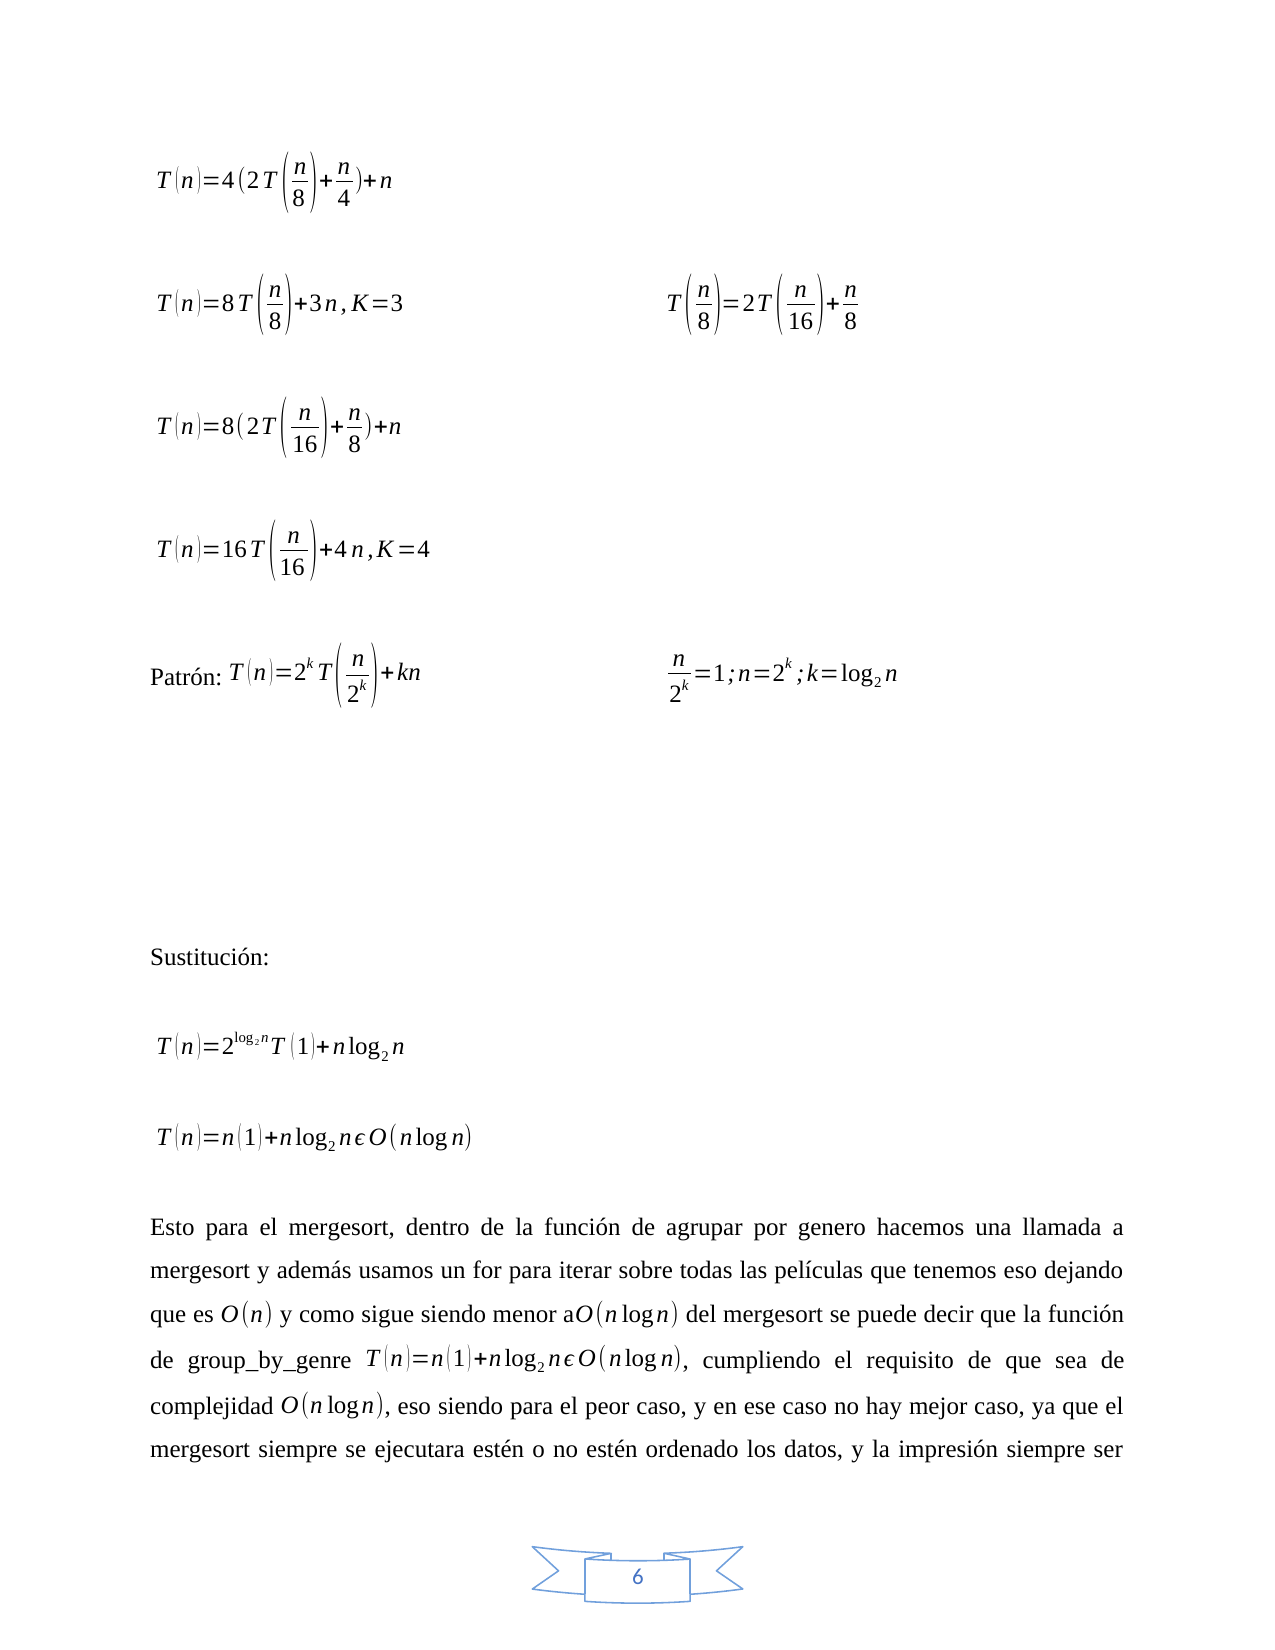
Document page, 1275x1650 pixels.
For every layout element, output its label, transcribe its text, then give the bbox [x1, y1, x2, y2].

text Sustitución: [150, 942, 1125, 971]
text Patrón: [150, 642, 1125, 711]
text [150, 1212, 1125, 1463]
